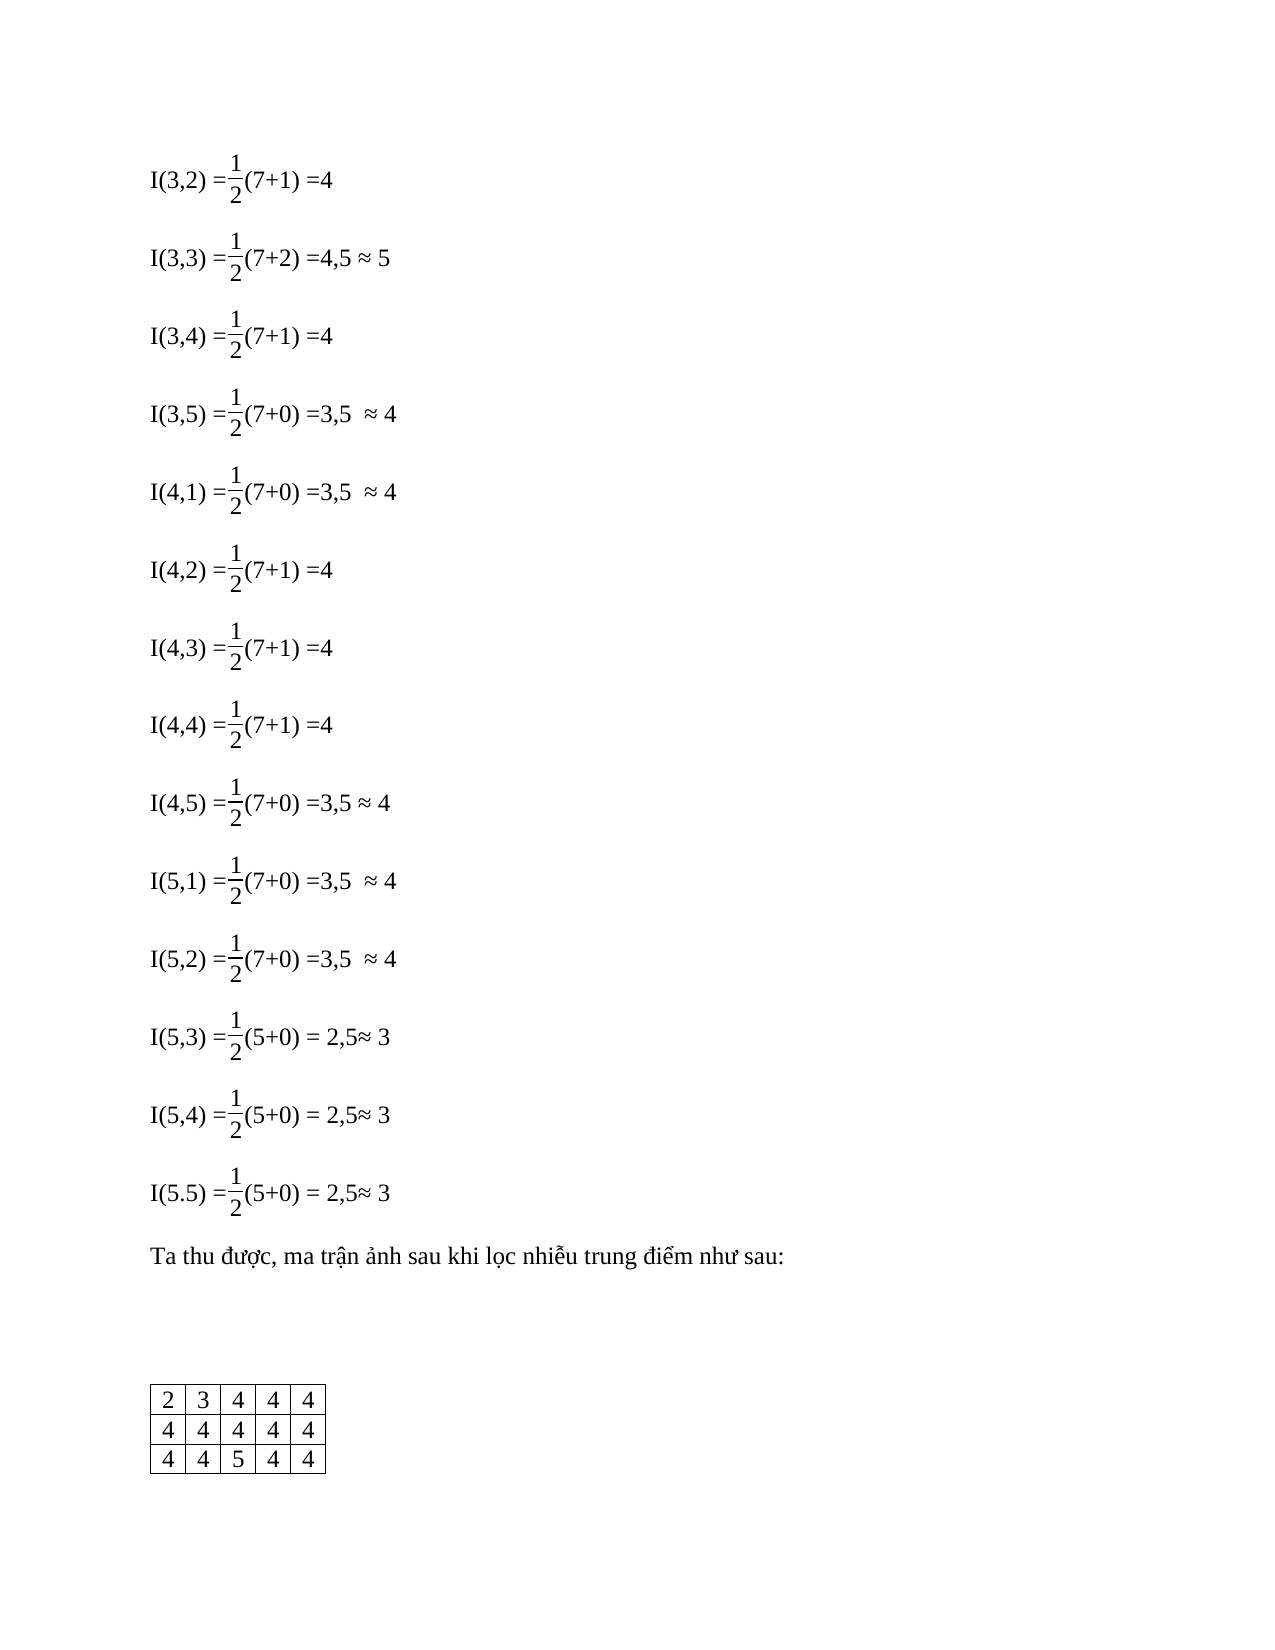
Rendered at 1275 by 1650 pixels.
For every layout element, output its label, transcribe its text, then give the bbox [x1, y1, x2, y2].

table_cell 4 [151, 1415, 185, 1443]
text I(4,5) =(7+0) =3,5 ≈ 4 [150, 773, 1125, 832]
text I(3,2) =(7+1) =4 [150, 150, 1125, 209]
text I(3,4) =(7+1) =4 [150, 306, 1125, 365]
table_cell 4 [291, 1415, 325, 1443]
text I(4,3) =(7+1) =4 [150, 617, 1125, 676]
table_header 2 [151, 1385, 185, 1414]
text I(5.5) =(5+0) = 2,5≈ 3 [150, 1163, 1125, 1222]
text I(5,2) =(7+0) =3,5 ≈ 4 [150, 929, 1125, 988]
table_cell 4 [256, 1415, 290, 1443]
text I(3,3) =(7+2) =4,5 ≈ 5 [150, 228, 1125, 287]
table_cell 4 [186, 1445, 220, 1473]
text I(4,4) =(7+1) =4 [150, 695, 1125, 754]
table_cell 4 [151, 1445, 185, 1473]
table_header 4 [221, 1385, 255, 1414]
text I(5,4) =(5+0) = 2,5≈ 3 [150, 1085, 1125, 1144]
table_cell 4 [221, 1415, 255, 1443]
table_header 3 [186, 1385, 220, 1414]
text I(4,2) =(7+1) =4 [150, 539, 1125, 598]
table_cell 4 [186, 1415, 220, 1443]
text I(5,1) =(7+0) =3,5 ≈ 4 [150, 851, 1125, 910]
table_header 4 [291, 1385, 325, 1414]
text I(3,5) =(7+0) =3,5 ≈ 4 [150, 384, 1125, 443]
text I(5,3) =(5+0) = 2,5≈ 3 [150, 1007, 1125, 1066]
table_cell 4 [291, 1445, 325, 1473]
table_cell 5 [221, 1445, 255, 1473]
text Ta thu được, ma trận ảnh sau khi lọc nhiễu trung điểm như sau: [150, 1241, 1125, 1269]
table_cell 4 [256, 1445, 290, 1473]
table_header 4 [256, 1385, 290, 1414]
text I(4,1) =(7+0) =3,5 ≈ 4 [150, 462, 1125, 521]
